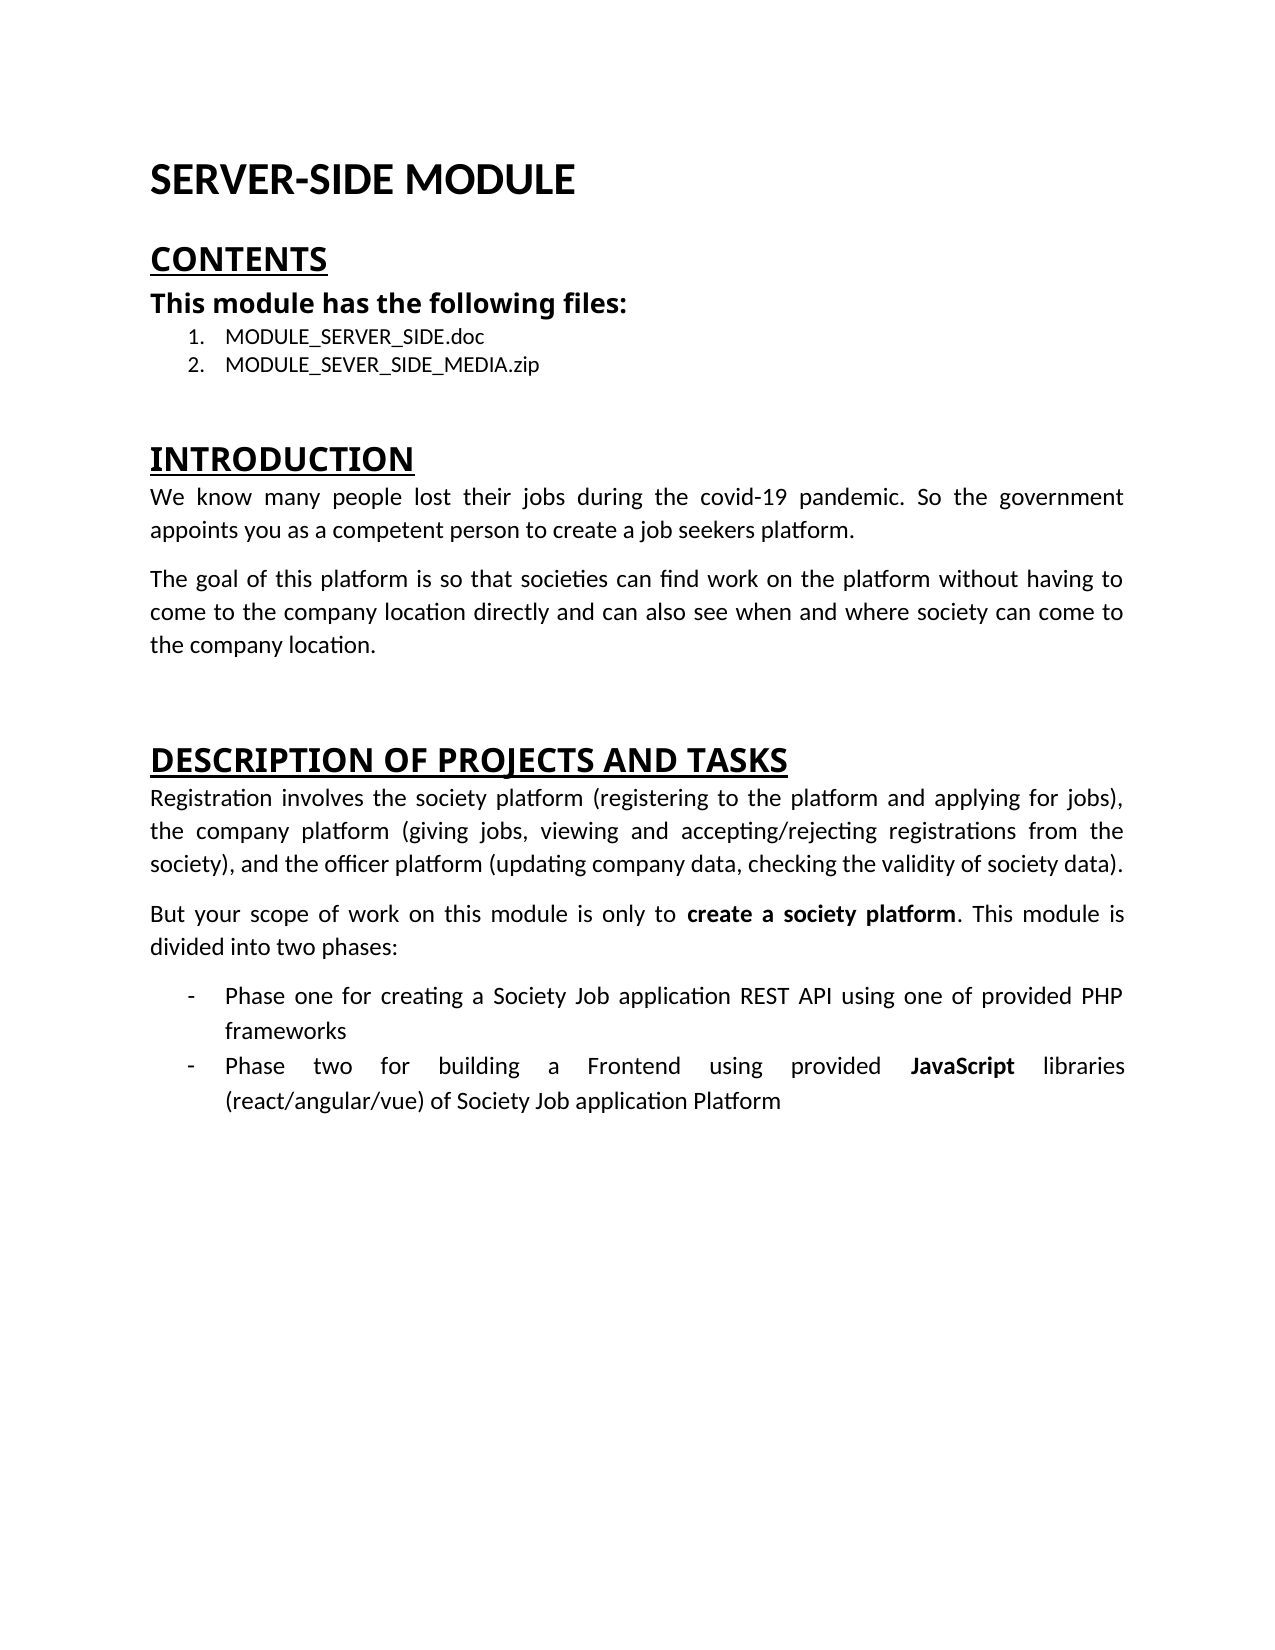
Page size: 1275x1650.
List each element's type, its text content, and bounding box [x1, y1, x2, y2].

subtitle INTRODUCTION [150, 436, 1125, 481]
list MODULE_SEVER_SIDE_MEDIA.zip [187, 350, 1125, 378]
subtitle This module has the following files: [150, 285, 1125, 322]
list Phase two for building a Frontend using provided JavaScript libraries (react/angular/vue) of Society Job application Platform [187, 1050, 1125, 1116]
subtitle DESCRIPTION OF PROJECTS AND TASKS [150, 737, 1125, 782]
list Phase one for creating a Society Job application REST API using one of provided PHP frameworks [187, 980, 1125, 1046]
subtitle CONTENTS [150, 235, 1125, 281]
text SERVER-SIDE MODULE [150, 150, 1125, 206]
text Registration involves the society platform (registering to the platform and applying for jobs), the company platform (giving jobs, viewing and accepting/rejecting registrations from the society), and the officer platform (updating company data, checking the validity of society data). [150, 782, 1125, 879]
text The goal of this platform is so that societies can find work on the platform without having to come to the company location directly and can also see when and where society can come to the company location. [150, 564, 1125, 660]
text But your scope of work on this module is only to create a society platform. This module is divided into two phases: [150, 898, 1125, 961]
list MODULE_SERVER_SIDE.doc [187, 322, 1125, 350]
text We know many people lost their jobs during the covid-19 pandemic. So the government appoints you as a competent person to create a job seekers platform. [150, 481, 1125, 544]
